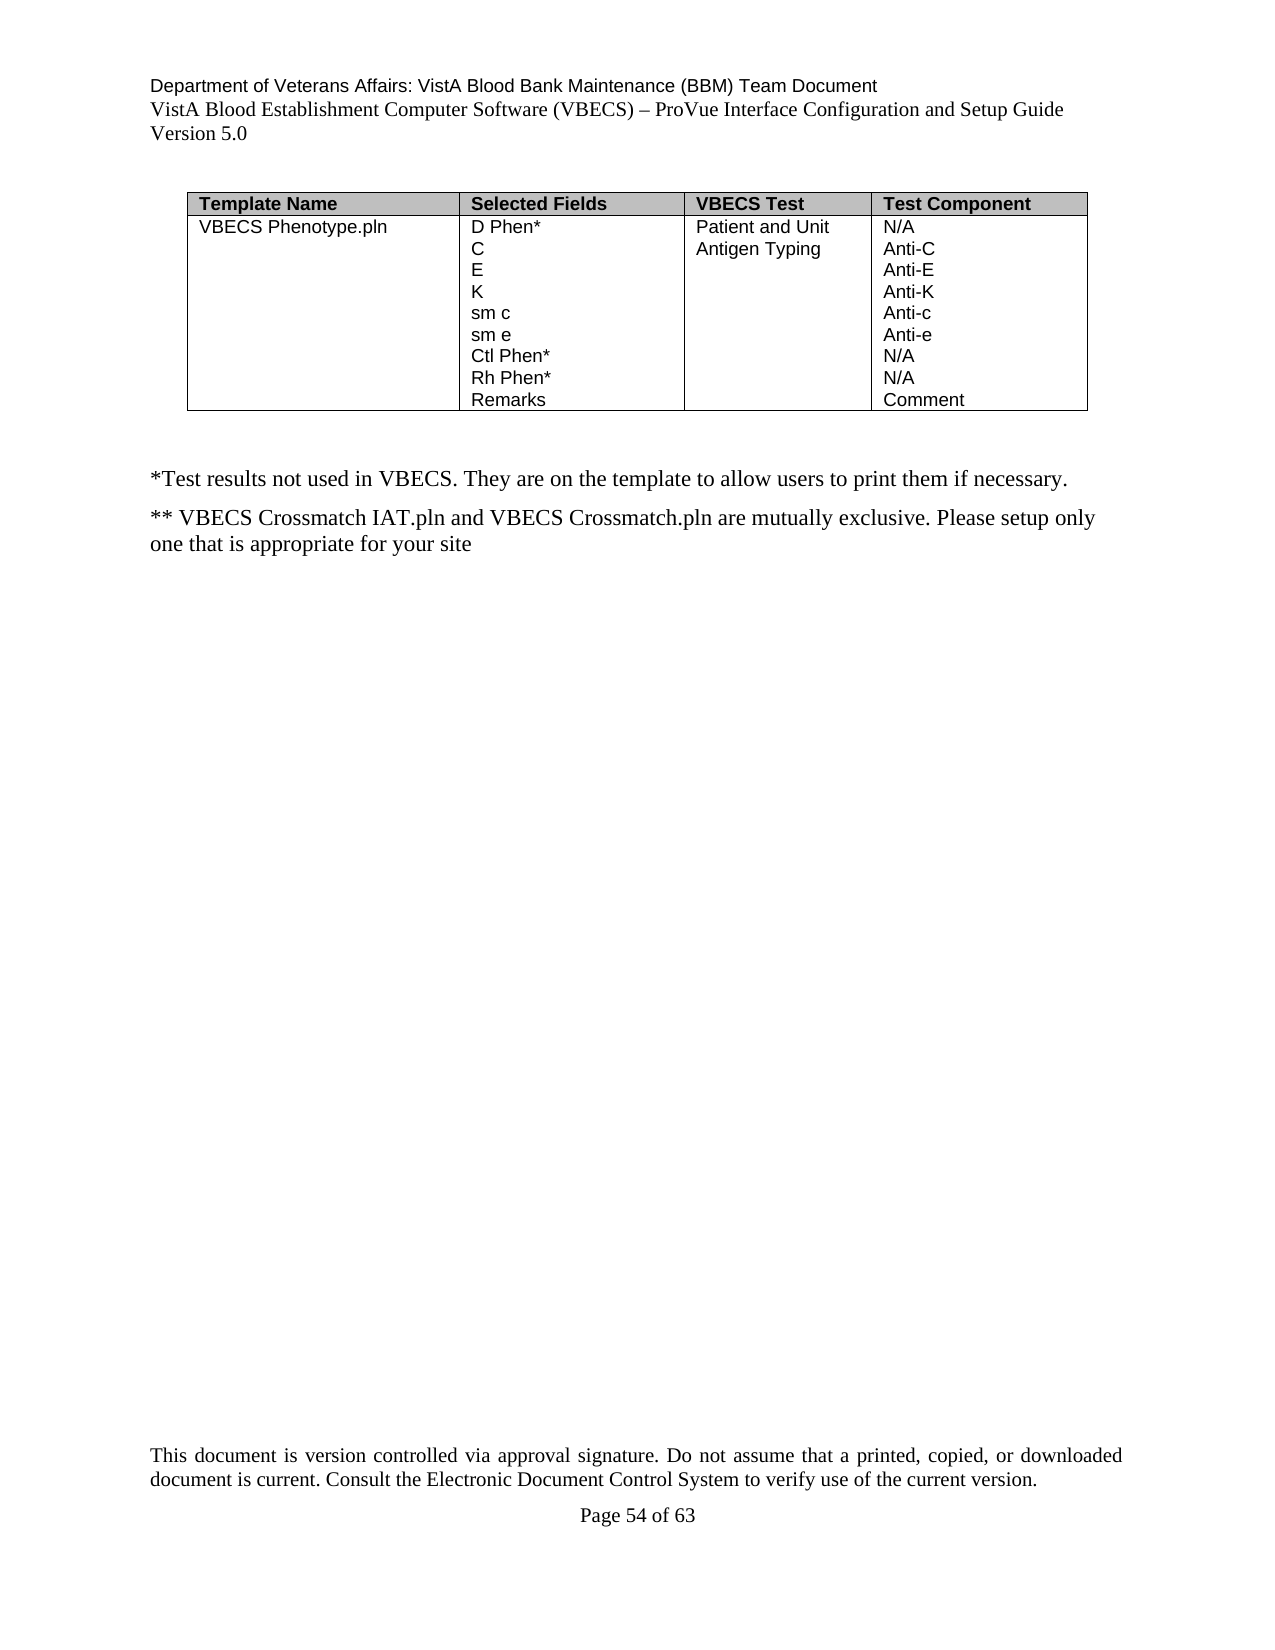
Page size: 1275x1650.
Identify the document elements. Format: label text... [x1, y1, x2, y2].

table_header Template Name [188, 193, 459, 215]
table_cell N/A Anti-C Anti-E Anti-K Anti-c Anti-e N/A N/A Comment [872, 216, 1087, 410]
table_header Test Component [872, 193, 1087, 215]
table_header Selected Fields [460, 193, 684, 215]
table_cell Patient and Unit Antigen Typing [685, 216, 871, 410]
table_header VBECS Test [685, 193, 871, 215]
table_cell VBECS Phenotype.pln [188, 216, 459, 410]
text *Test results not used in VBECS. They are on the template to allow users to print them if necessary. [150, 465, 1125, 491]
text ** VBECS Crossmatch IAT.pln and VBECS Crossmatch.pln are mutually exclusive. Please setup only one that is appropriate for your site [150, 503, 1125, 556]
table_cell D Phen* C E K sm c sm e Ctl Phen* Rh Phen* Remarks [460, 216, 684, 410]
